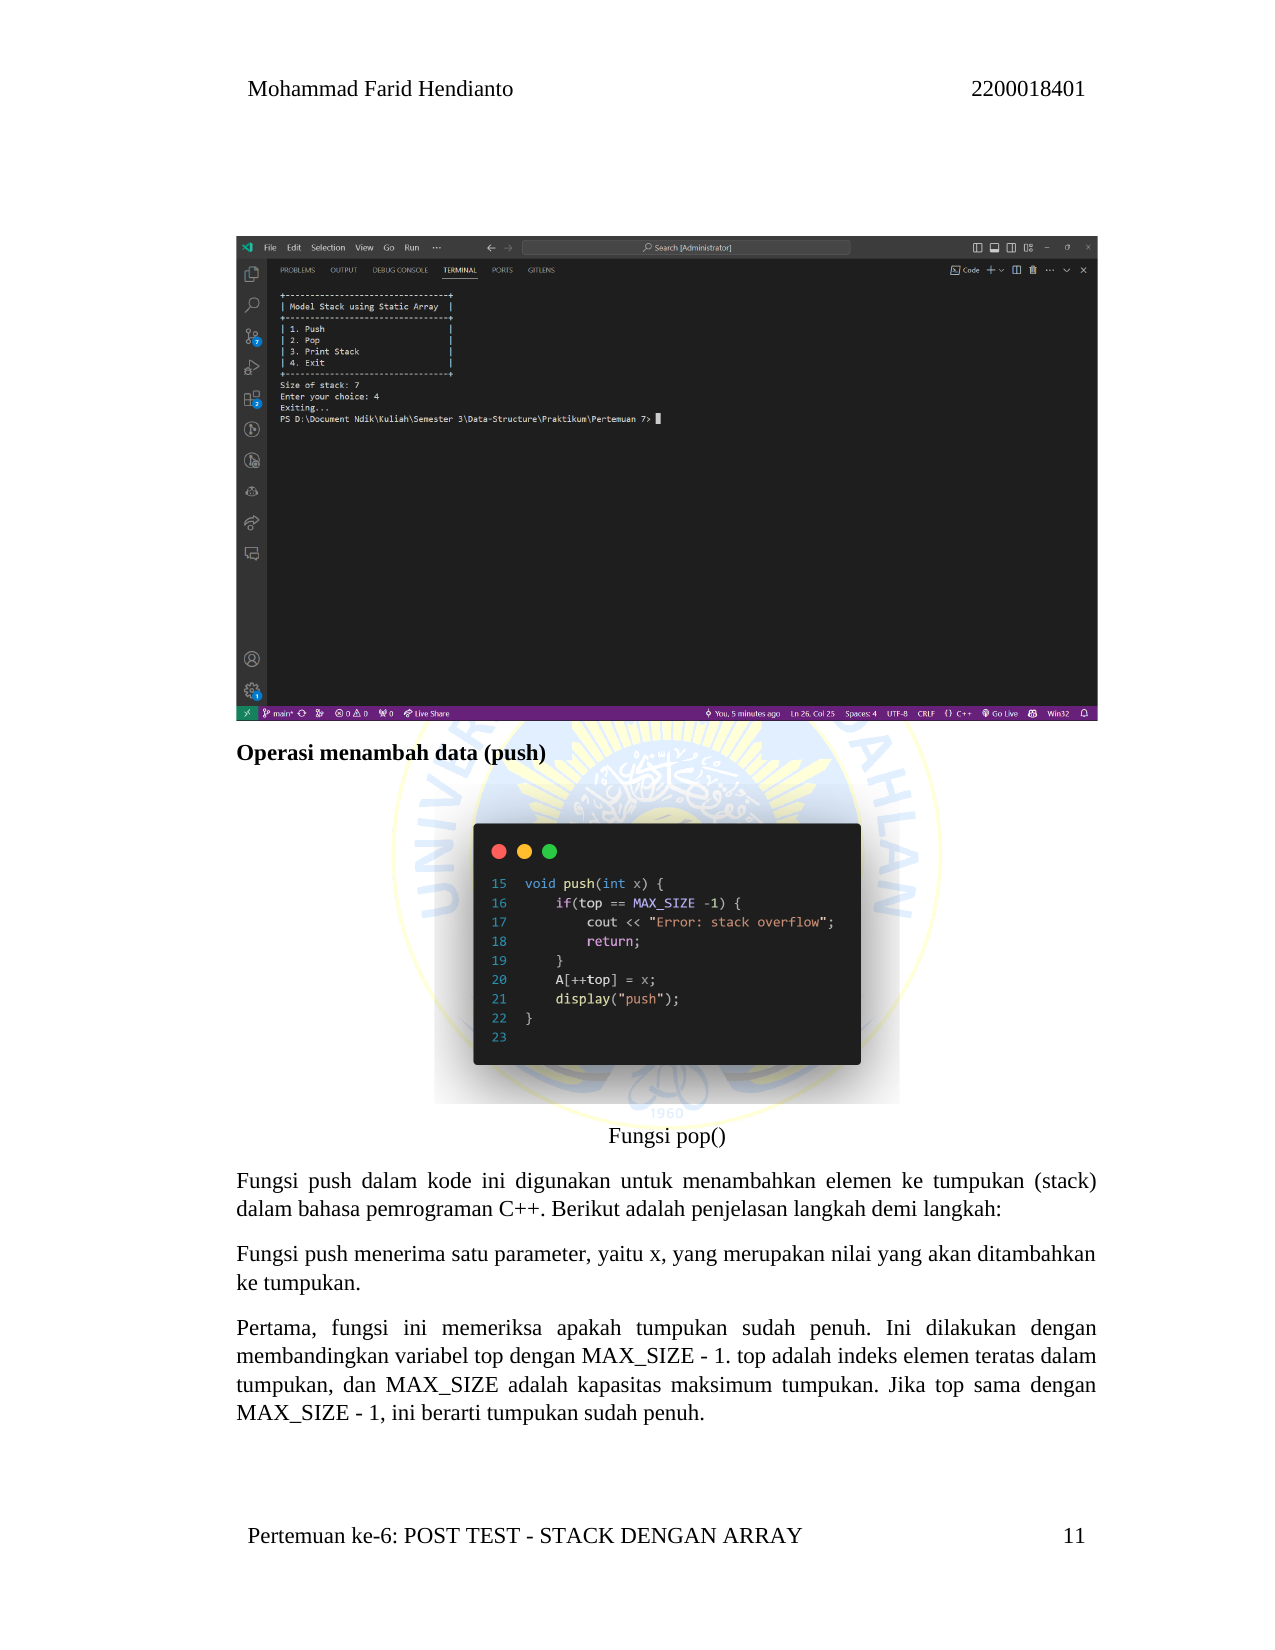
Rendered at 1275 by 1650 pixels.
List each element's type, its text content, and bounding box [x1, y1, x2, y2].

picture [236, 236, 1098, 721]
text Fungsi push menerima satu parameter, yaitu x, yang merupakan nilai yang akan ditambahkan ke tumpukan. [236, 1241, 1098, 1295]
text Fungsi pop() [236, 1122, 1098, 1148]
text Fungsi push dalam kode ini digunakan untuk menambahkan elemen ke tumpukan (stack) dalam bahasa pemrograman C++. Berikut adalah penjelasan langkah demi langkah: [236, 1167, 1098, 1222]
text Pertama, fungsi ini memeriksa apakah tumpukan sudah penuh. Ini dilakukan dengan membandingkan variabel top dengan MAX_SIZE - 1. top adalah indeks elemen teratas dalam tumpukan, dan MAX_SIZE adalah kapasitas maksimum tumpukan. Jika top sama dengan MAX_SIZE - 1, ini berarti tumpukan sudah penuh. [236, 1314, 1098, 1426]
text Operasi menambah data (push) [236, 739, 1098, 766]
picture [434, 784, 900, 1104]
